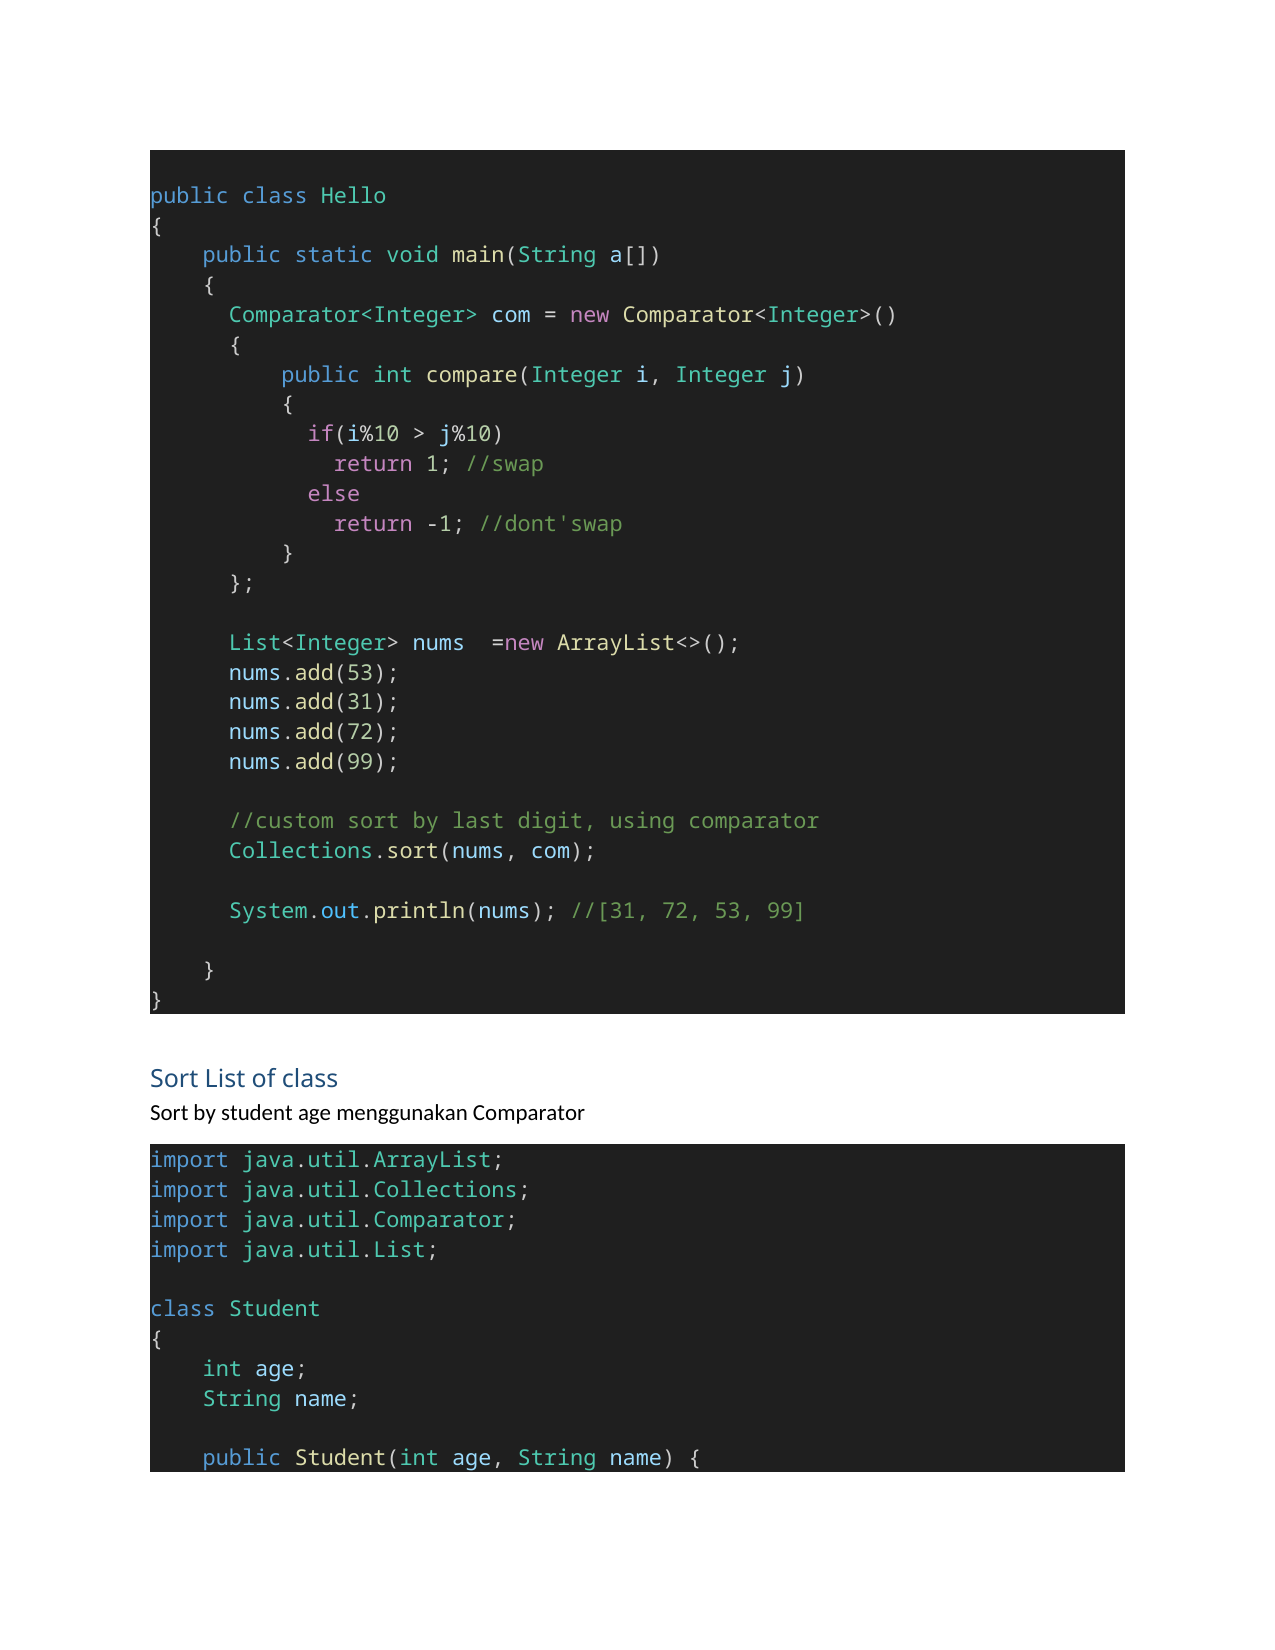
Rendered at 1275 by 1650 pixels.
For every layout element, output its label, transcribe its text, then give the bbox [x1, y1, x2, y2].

text { [150, 388, 1125, 418]
text Sort by student age menggunakan Comparator [150, 1098, 1125, 1126]
subtitle Sort List of class [150, 1061, 1125, 1095]
text } [150, 984, 1125, 1014]
text nums.add(72); [150, 716, 1125, 746]
text }; [150, 567, 1125, 597]
text String name; [150, 1383, 1125, 1413]
text } [150, 537, 1125, 567]
text return 1; //swap [150, 448, 1125, 478]
text System.out.println(nums); //[31, 72, 53, 99] [150, 895, 1125, 924]
text import java.util.ArrayList; [150, 1144, 1125, 1174]
text Collections.sort(nums, com); [150, 835, 1125, 865]
text { [150, 1323, 1125, 1353]
text int age; [150, 1353, 1125, 1383]
text import java.util.Collections; [150, 1174, 1125, 1204]
text class Student [150, 1293, 1125, 1323]
text public int compare(Integer i, Integer j) [150, 358, 1125, 388]
text public static void main(String a[]) [150, 239, 1125, 269]
text public class Hello [150, 180, 1125, 209]
text return -1; //dont'swap [150, 507, 1125, 537]
text import java.util.Comparator; [150, 1204, 1125, 1234]
text nums.add(99); [150, 746, 1125, 776]
text nums.add(31); [150, 686, 1125, 716]
text } [150, 954, 1125, 984]
text nums.add(53); [150, 656, 1125, 686]
text List<Integer> nums =new ArrayList<>(); [150, 627, 1125, 656]
text public Student(int age, String name) { [150, 1442, 1125, 1472]
text import java.util.List; [150, 1234, 1125, 1264]
text //custom sort by last digit, using comparator [150, 805, 1125, 835]
text { [150, 269, 1125, 299]
text if(i%10 > j%10) [150, 418, 1125, 448]
text { [150, 329, 1125, 358]
text Comparator<Integer> com = new Comparator<Integer>() [150, 299, 1125, 329]
text else [150, 478, 1125, 507]
text { [150, 209, 1125, 239]
